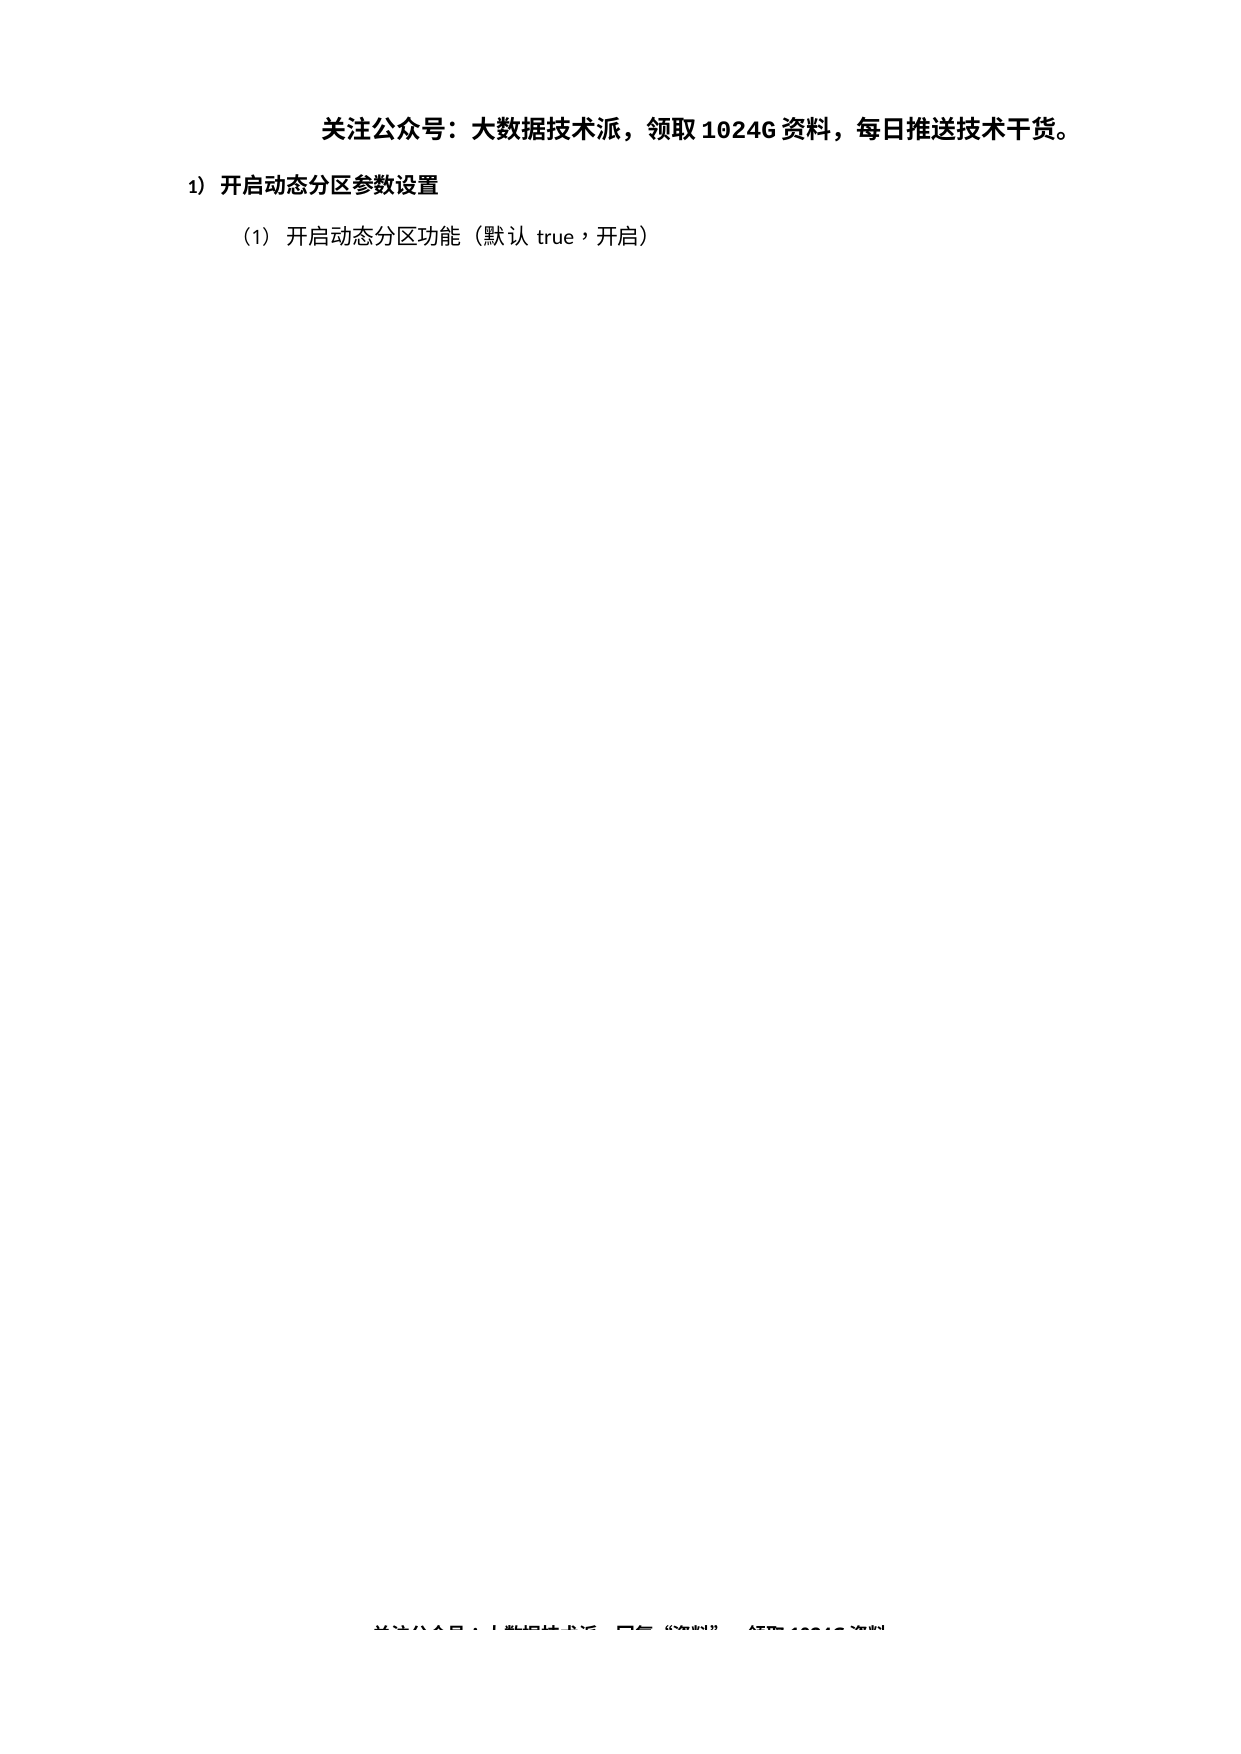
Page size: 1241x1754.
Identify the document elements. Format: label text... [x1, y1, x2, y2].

list 开启动态分区功能（默认true，开启） [231, 221, 1107, 251]
list 开启动态分区参数设置 [187, 171, 1107, 199]
